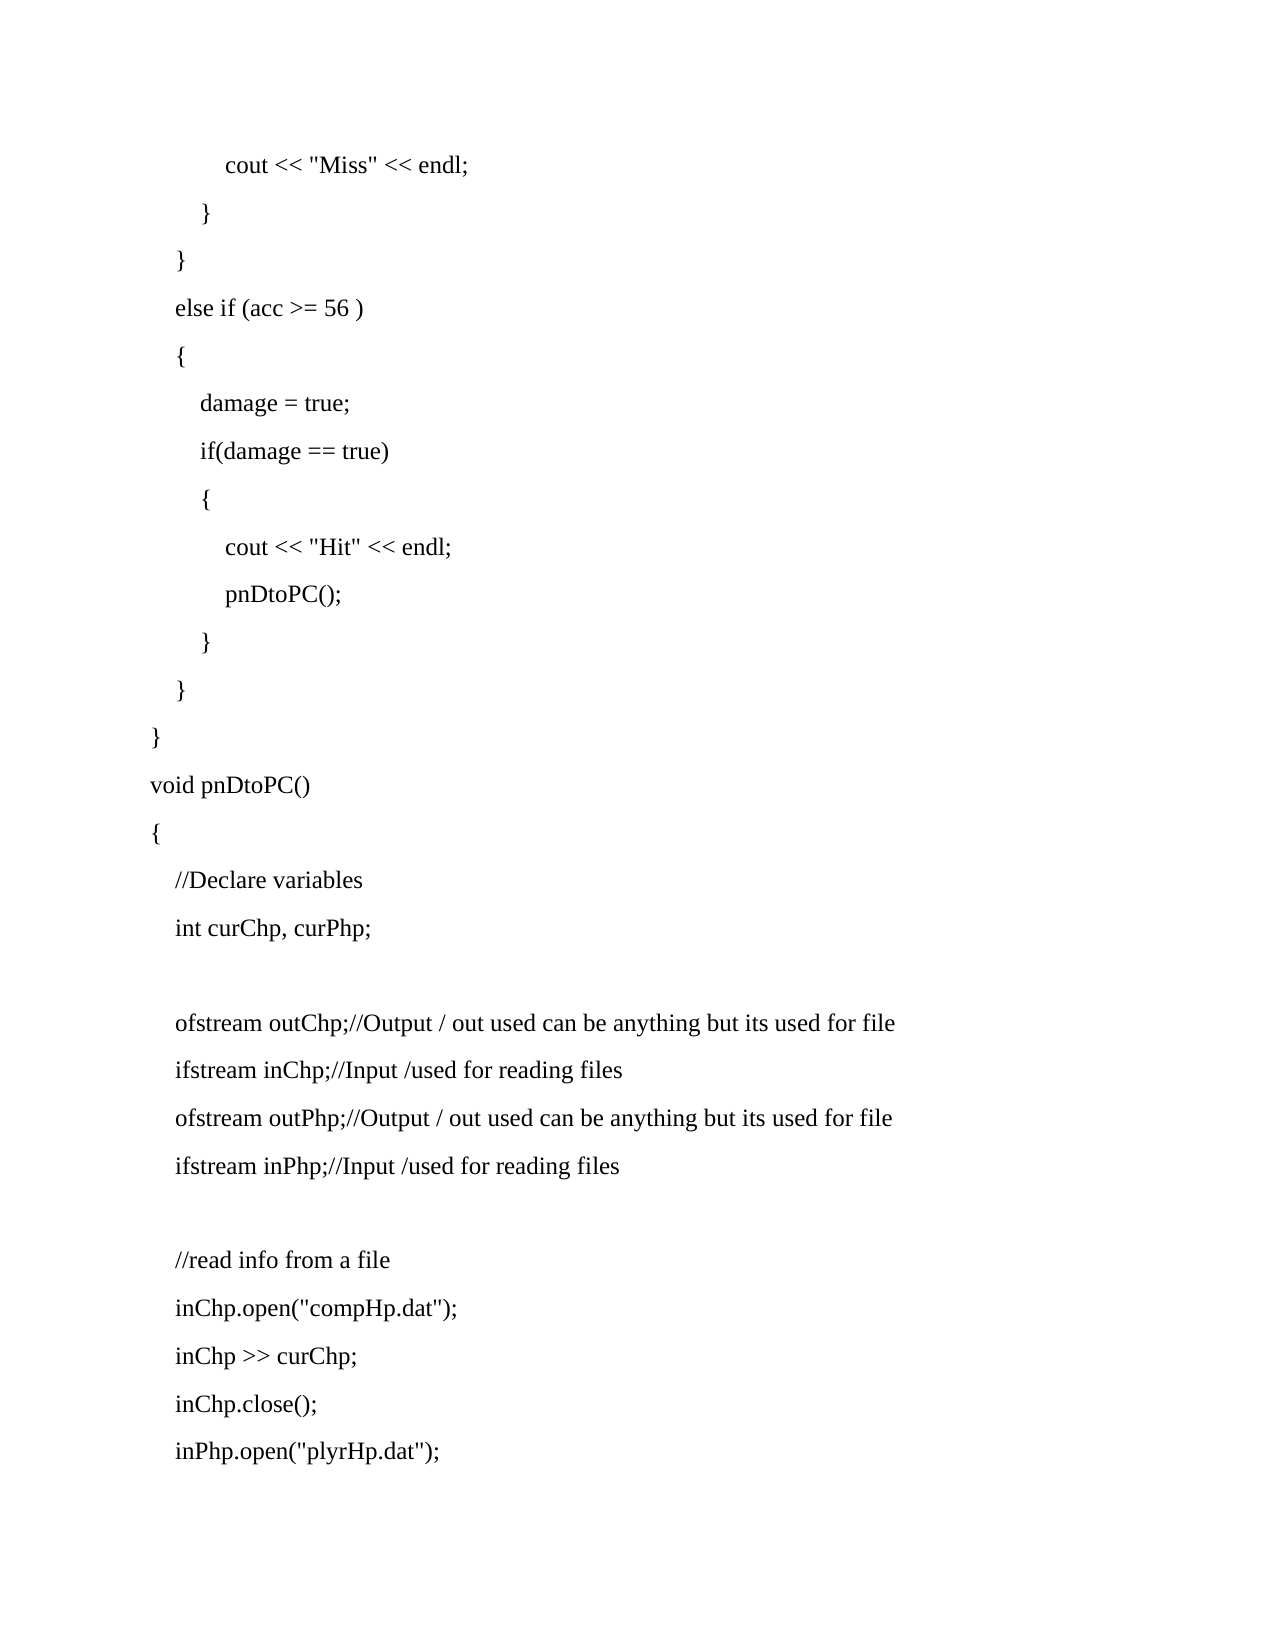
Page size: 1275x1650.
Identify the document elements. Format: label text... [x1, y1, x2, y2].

text inChp >> curChp; [150, 1341, 1125, 1370]
text ofstream outPhp;//Output / out used can be anything but its used for file [150, 1103, 1125, 1132]
text cout << "Hit" << endl; [150, 532, 1125, 560]
text if(damage == true) [150, 436, 1125, 465]
text } [150, 245, 1125, 274]
text } [150, 198, 1125, 226]
text inChp.close(); [150, 1389, 1125, 1417]
text ifstream inChp;//Input /used for reading files [150, 1056, 1125, 1084]
text else if (acc >= 56 ) [150, 293, 1125, 322]
text { [150, 341, 1125, 369]
text ofstream outChp;//Output / out used can be anything but its used for file [150, 1008, 1125, 1037]
text } [150, 722, 1125, 751]
text } [150, 675, 1125, 703]
text int curChp, curPhp; [150, 913, 1125, 942]
text inPhp.open("plyrHp.dat"); [150, 1436, 1125, 1465]
text void pnDtoPC() [150, 770, 1125, 799]
text //read info from a file [150, 1246, 1125, 1274]
text //Declare variables [150, 866, 1125, 894]
text inChp.open("compHp.dat"); [150, 1293, 1125, 1322]
text damage = true; [150, 388, 1125, 417]
text pnDtoPC(); [150, 579, 1125, 608]
text ifstream inPhp;//Input /used for reading files [150, 1151, 1125, 1180]
text cout << "Miss" << endl; [150, 150, 1125, 179]
text { [150, 484, 1125, 513]
text } [150, 627, 1125, 656]
text { [150, 818, 1125, 847]
